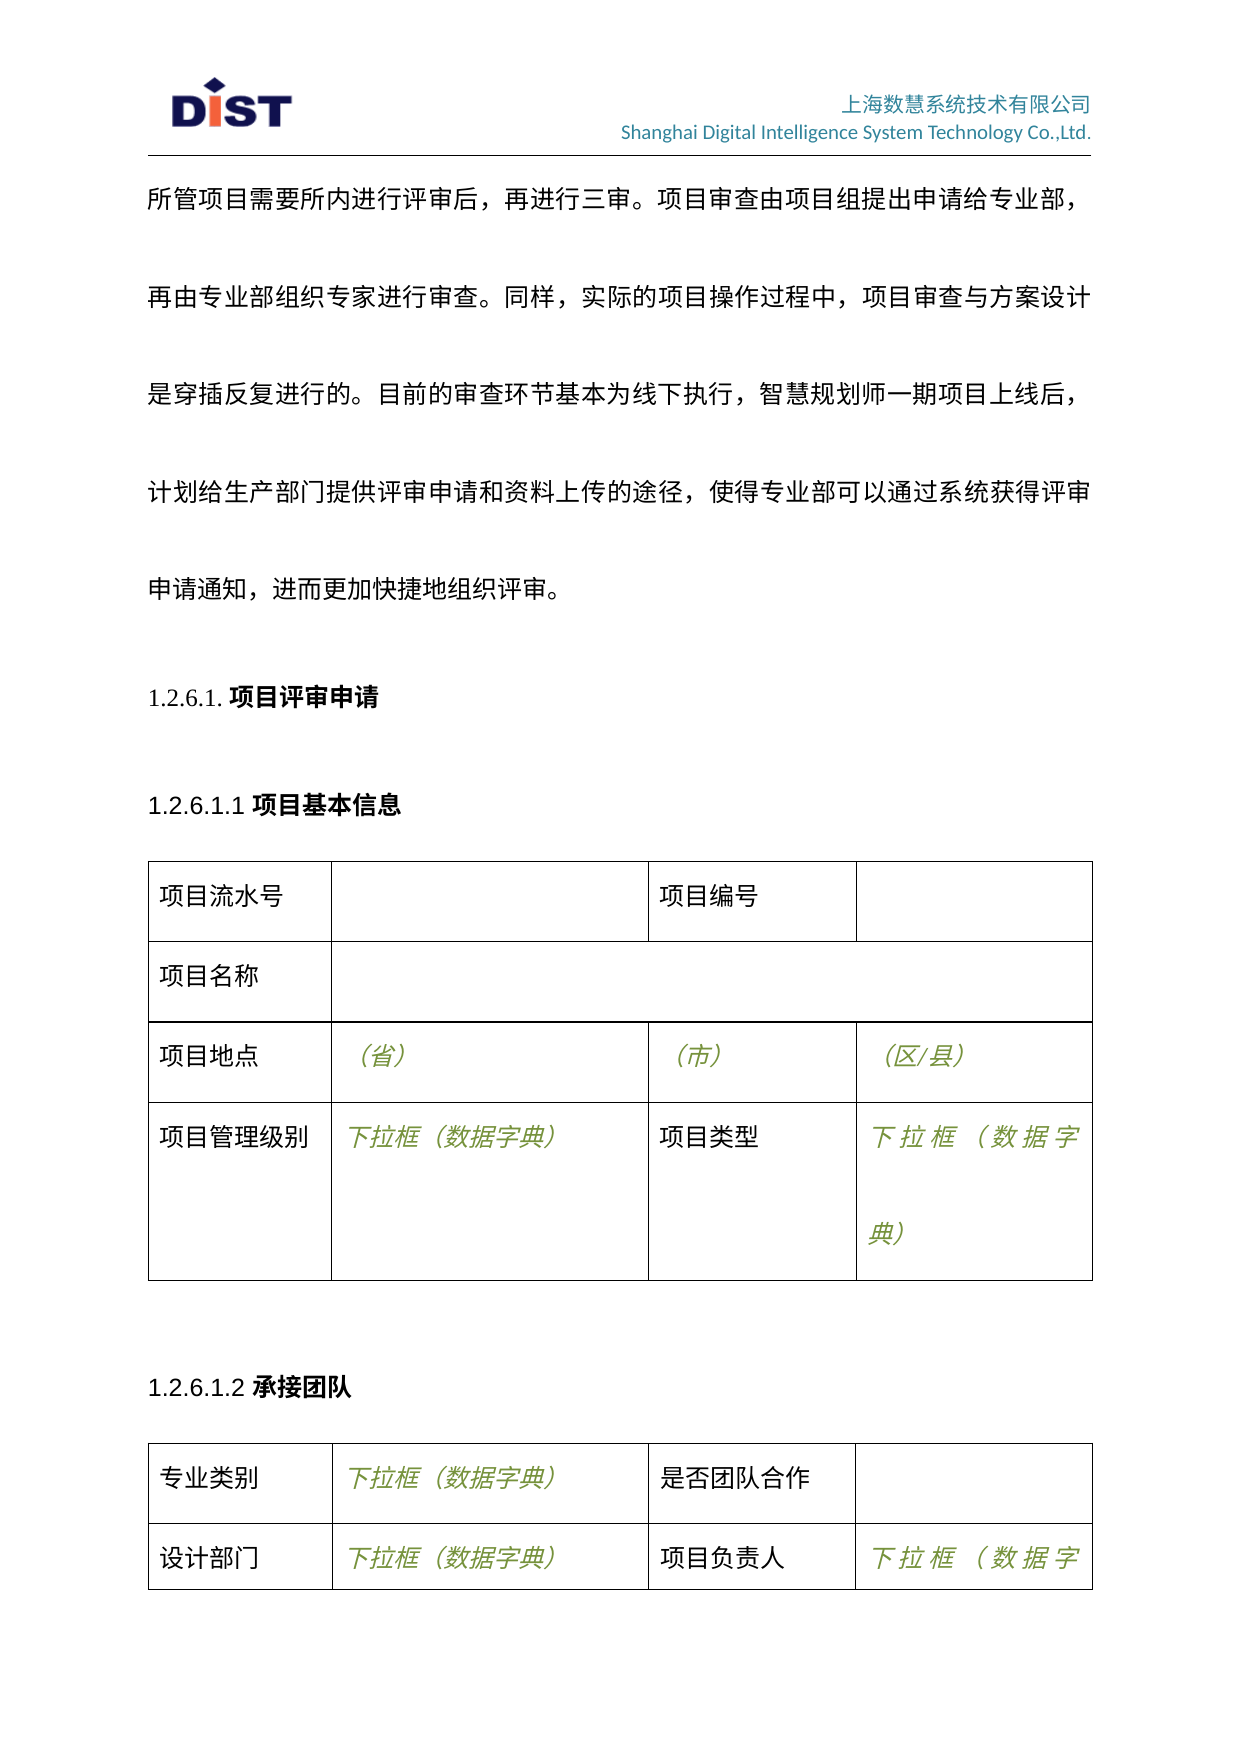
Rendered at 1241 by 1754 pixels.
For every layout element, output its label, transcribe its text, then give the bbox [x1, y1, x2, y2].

table_cell 下拉框（数据字典） [333, 1524, 648, 1589]
table_cell 设计部门 [149, 1524, 332, 1589]
table_header 项目编号 [649, 862, 856, 941]
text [148, 165, 1092, 620]
table_cell 项目类型 [649, 1103, 856, 1279]
table_header 专业类别 [149, 1444, 332, 1523]
subtitle 项目基本信息 [148, 771, 1092, 836]
subtitle 项目评审申请 [148, 663, 1092, 728]
table_header 项目流水号 [149, 862, 331, 941]
table_header 是否团队合作 [649, 1444, 855, 1523]
table_cell 项目地点 [149, 1023, 331, 1102]
table_cell 项目管理级别 [149, 1103, 331, 1279]
table_cell 项目名称 [149, 942, 331, 1021]
subtitle 承接团队 [148, 1353, 1092, 1418]
table_header [856, 1444, 1092, 1523]
table_cell （区/县） [857, 1023, 1092, 1102]
table_cell 下拉框（数据字典） [856, 1524, 1092, 1589]
picture [165, 72, 297, 136]
table_cell [332, 942, 1092, 1021]
table_cell （省） [332, 1023, 648, 1102]
table_cell 项目负责人 [649, 1524, 855, 1589]
table_cell 下拉框（数据字典） [332, 1103, 648, 1279]
table_header 下拉框（数据字典） [333, 1444, 648, 1523]
table_header [332, 862, 648, 941]
table_cell 下拉框（数据字典） [857, 1103, 1092, 1279]
table_header [857, 862, 1092, 941]
table_cell （市） [649, 1023, 856, 1102]
